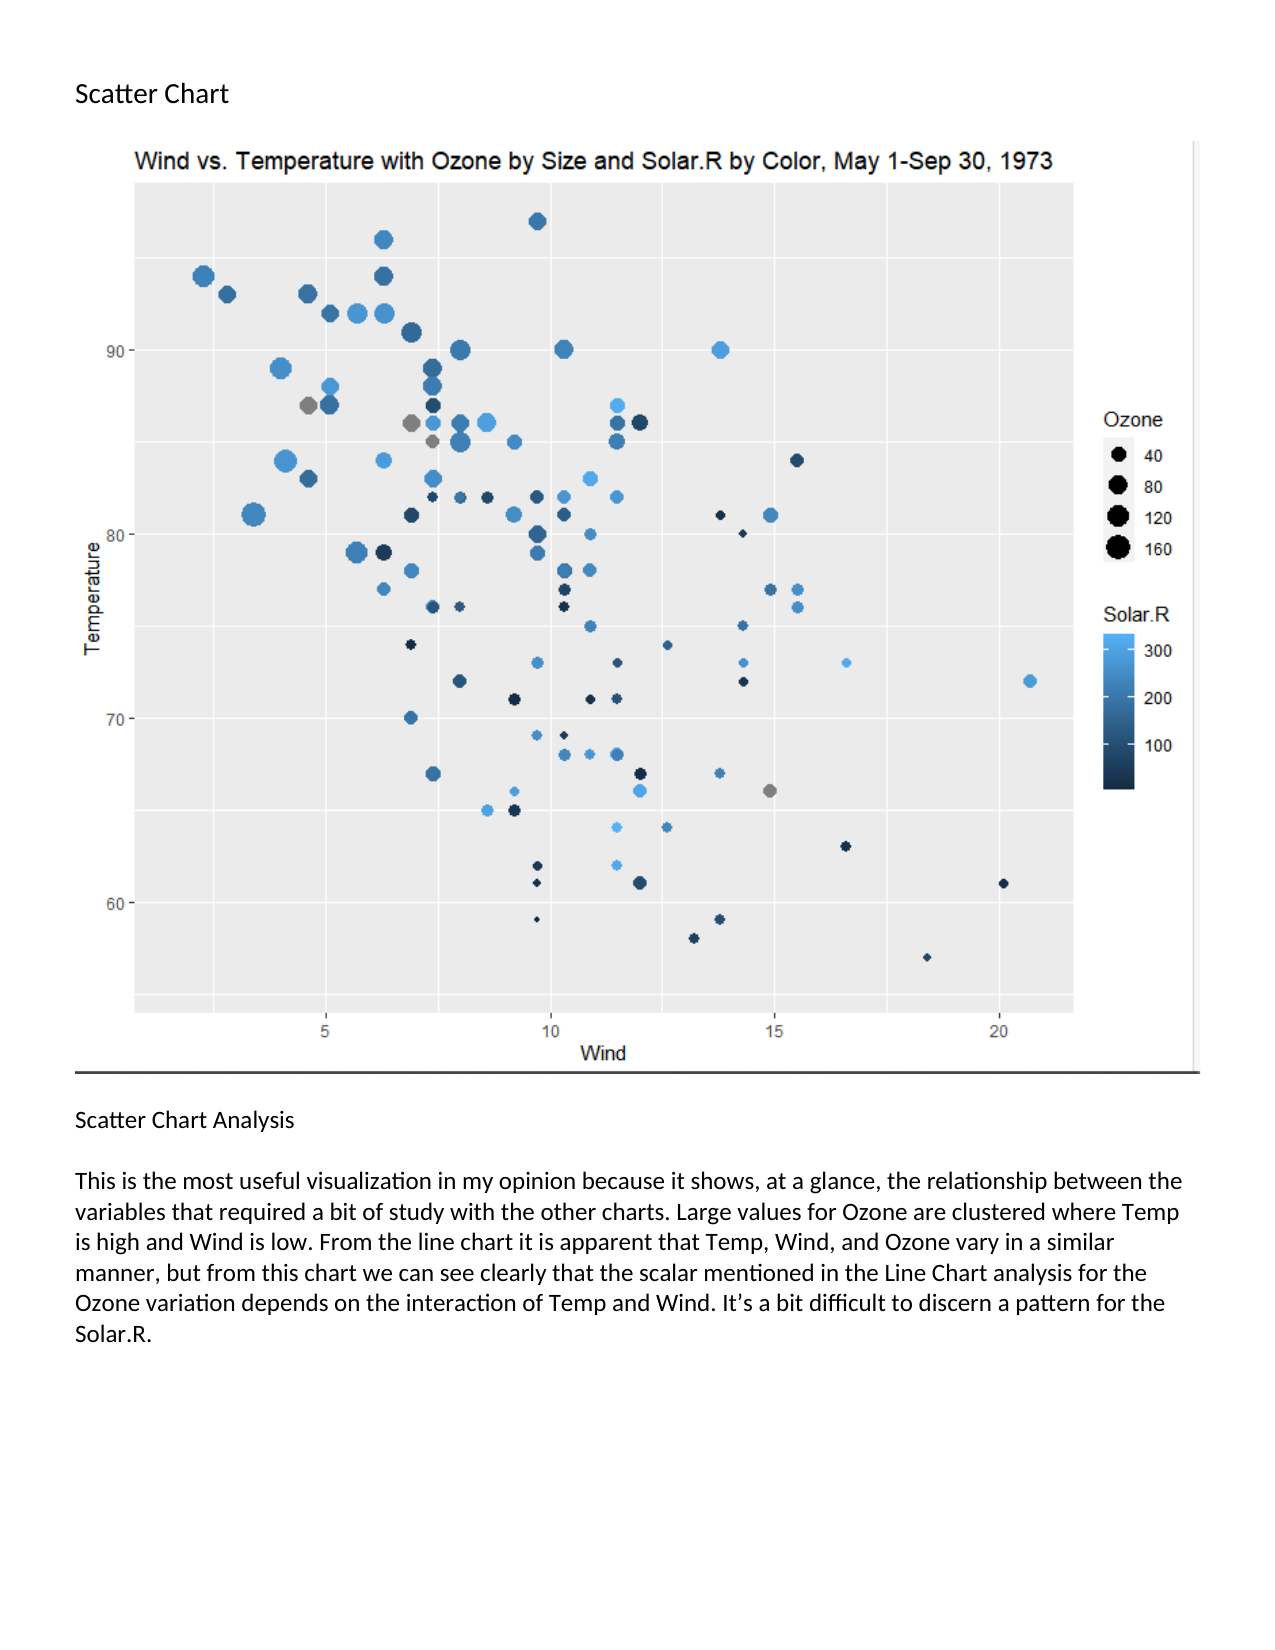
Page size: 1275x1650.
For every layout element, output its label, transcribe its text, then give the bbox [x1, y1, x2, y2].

picture [75, 141, 1200, 1074]
text Scatter Chart Analysis [75, 1104, 1200, 1135]
text Scatter Chart [75, 75, 1200, 111]
text This is the most useful visualization in my opinion because it shows, at a glance, the relationship between the variables that required a bit of study with the other charts. Large values for Ozone are clustered where Temp is high and Wind is low. From the line chart it is apparent that Temp, Wind, and Ozone vary in a similar manner, but from this chart we can see clearly that the scalar mentioned in the Line Chart analysis for the Ozone variation depends on the interaction of Temp and Wind. It’s a bit difficult to discern a pattern for the Solar.R. [75, 1166, 1200, 1349]
